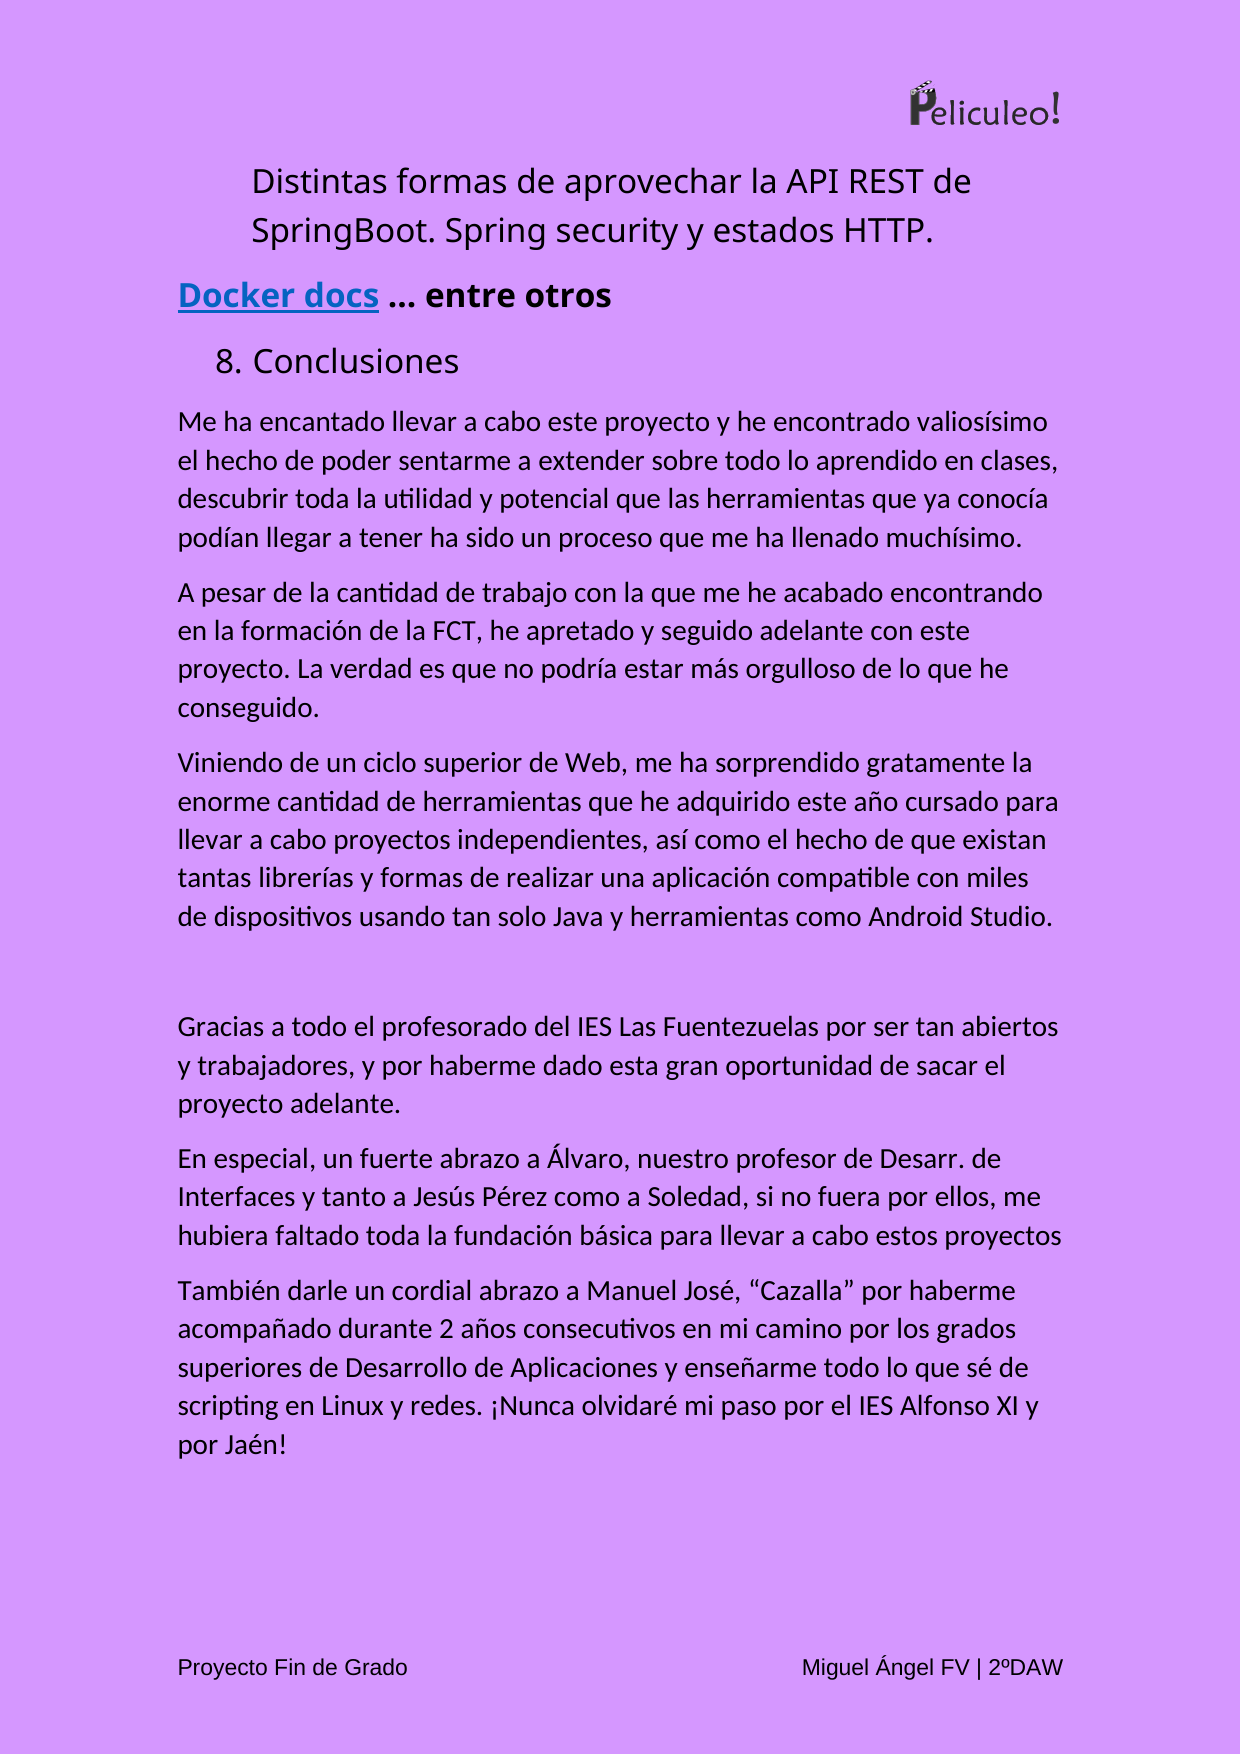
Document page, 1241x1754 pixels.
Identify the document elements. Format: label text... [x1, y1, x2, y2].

text A pesar de la cantidad de trabajo con la que me he acabado encontrando en la formación de la FCT, he apretado y seguido adelante con este proyecto. La verdad es que no podría estar más orgulloso de lo que he conseguido. [177, 574, 1063, 725]
text Gracias a todo el profesorado del IES Las Fuentezuelas por ser tan abiertos y trabajadores, y por haberme dado esta gran oportunidad de sacar el proyecto adelante. [177, 1008, 1063, 1121]
text Viniendo de un ciclo superior de Web, me ha sorprendido gratamente la enorme cantidad de herramientas que he adquirido este año cursado para llevar a cabo proyectos independientes, así como el hecho de que existan tantas librerías y formas de realizar una aplicación compatible con miles de dispositivos usando tan solo Java y herramientas como Android Studio. [177, 744, 1063, 933]
list Conclusiones [215, 338, 1063, 383]
text Docker docs … entre otros [177, 272, 1063, 317]
text En especial, un fuerte abrazo a Álvaro, nuestro profesor de Desarr. de Interfaces y tanto a Jesús Pérez como a Soledad, si no fuera por ellos, me hubiera faltado toda la fundación básica para llevar a cabo estos proyectos [177, 1140, 1063, 1253]
text También darle un cordial abrazo a Manuel José, “Cazalla” por haberme acompañado durante 2 años consecutivos en mi camino por los grados superiores de Desarrollo de Aplicaciones y enseñarme todo lo que sé de scripting en Linux y redes. ¡Nunca olvidaré mi paso por el IES Alfonso XI y por Jaén! [177, 1272, 1063, 1461]
text Me ha encantado llevar a cabo este proyecto y he encontrado valiosísimo el hecho de poder sentarme a extender sobre todo lo aprendido en clases, descubrir toda la utilidad y potencial que las herramientas que ya conocía podían llegar a tener ha sido un proceso que me ha llenado muchísimo. [177, 403, 1063, 554]
text Distintas formas de aprovechar la API REST de SpringBoot. Spring security y estados HTTP. [251, 157, 1063, 252]
